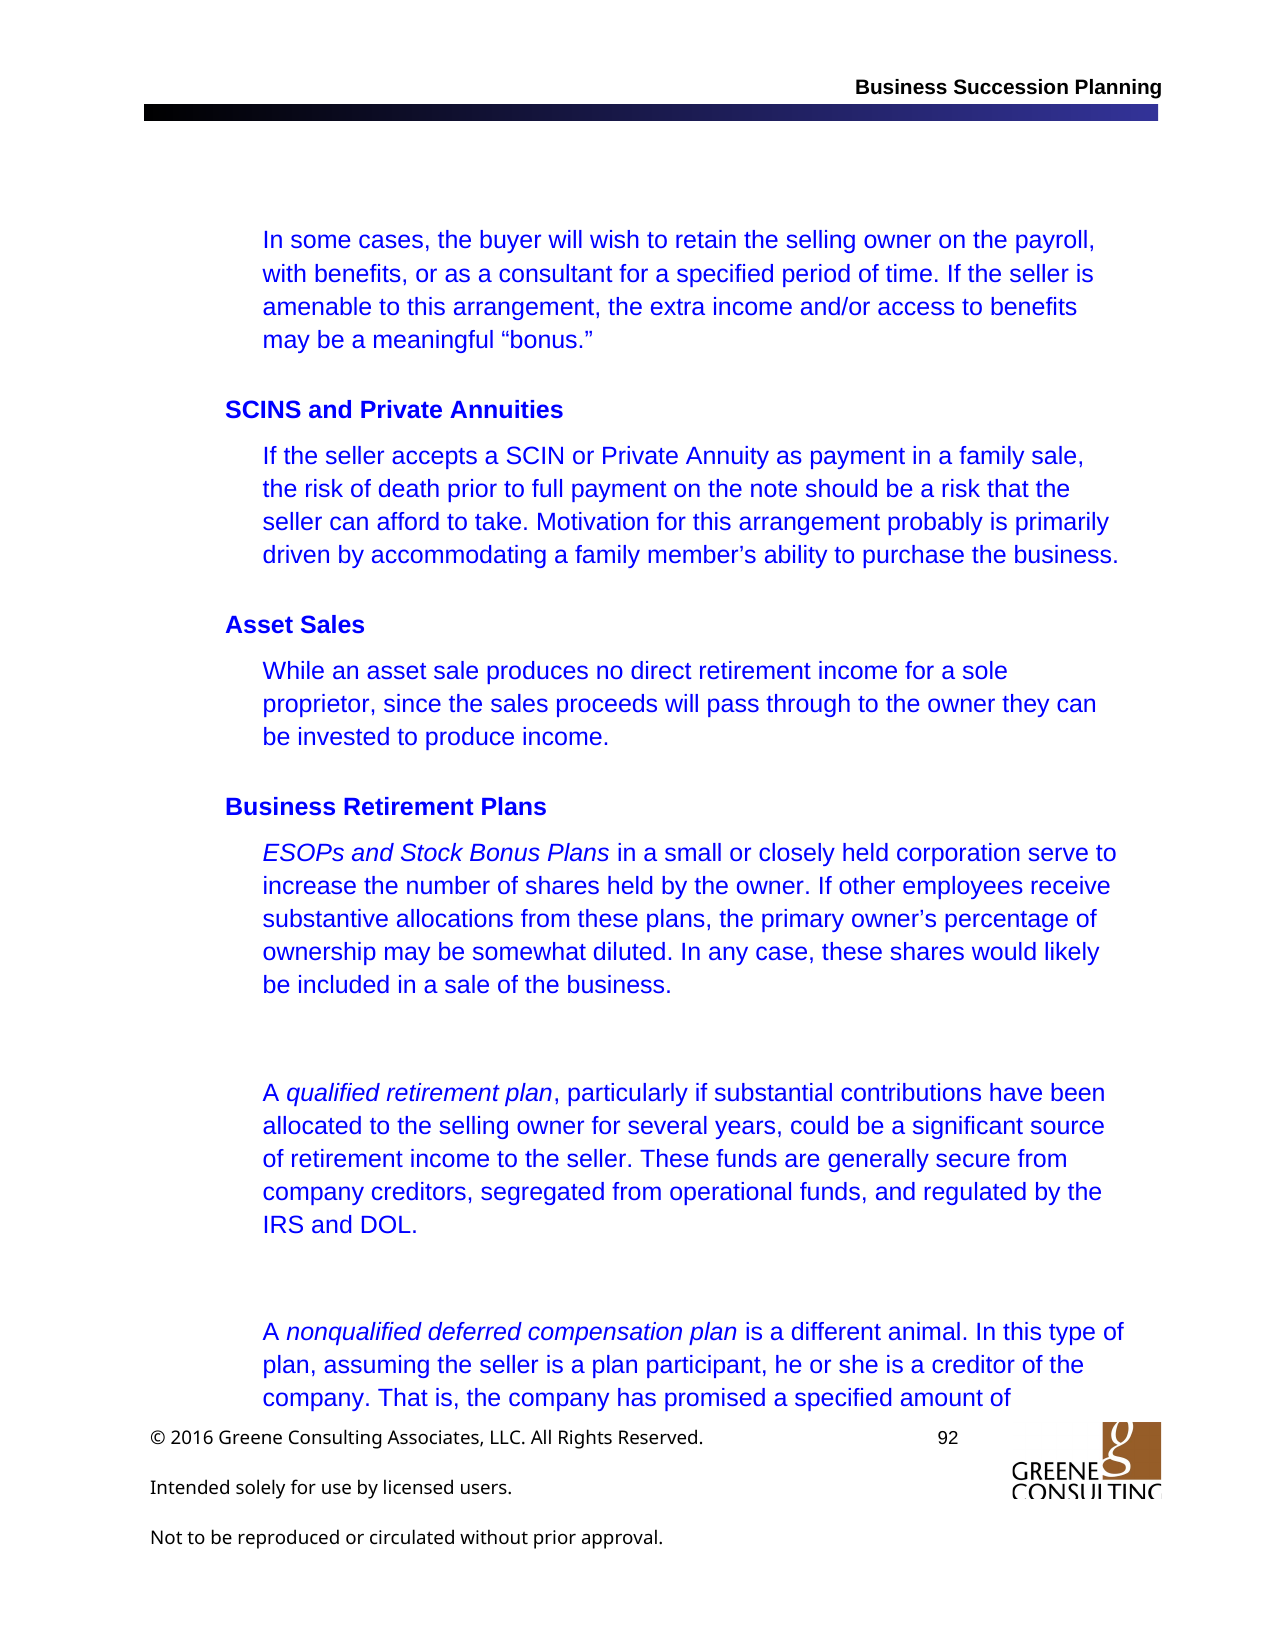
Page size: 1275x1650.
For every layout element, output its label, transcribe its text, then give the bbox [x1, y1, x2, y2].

text In some cases, the buyer will wish to retain the selling owner on the payroll, with benefits, or as a consultant for a specified period of time. If the seller is amenable to this arrangement, the extra income and/or access to benefits may be a meaningful “bonus.” [262, 226, 1125, 353]
text While an asset sale produces no direct retirement income for a sole proprietor, since the sales proceeds will pass through to the owner they can be invested to produce income. [262, 656, 1125, 751]
text If the seller accepts a SCIN or Private Annuity as payment in a family sale, the risk of death prior to full payment on the note should be a risk that the seller can afford to take. Motivation for this arrangement probably is primarily driven by accommodating a family member’s ability to purchase the business. [262, 441, 1125, 568]
text ESOPs and Stock Bonus Plans in a small or closely held corporation serve to increase the number of shares held by the owner. If other employees receive substantive allocations from these plans, the primary owner’s percentage of ownership may be somewhat diluted. In any case, these shares would likely be included in a sale of the business. [262, 838, 1125, 999]
picture [1011, 1422, 1161, 1498]
subtitle Business Retirement Plans [225, 792, 1125, 821]
subtitle SCINS and Private Annuities [225, 395, 1125, 424]
subtitle Asset Sales [225, 610, 1125, 639]
text A qualified retirement plan, particularly if substantial contributions have been allocated to the selling owner for several years, could be a significant source of retirement income to the seller. These funds are generally secure from company creditors, segregated from operational funds, and regulated by the IRS and DOL. [262, 1078, 1125, 1238]
